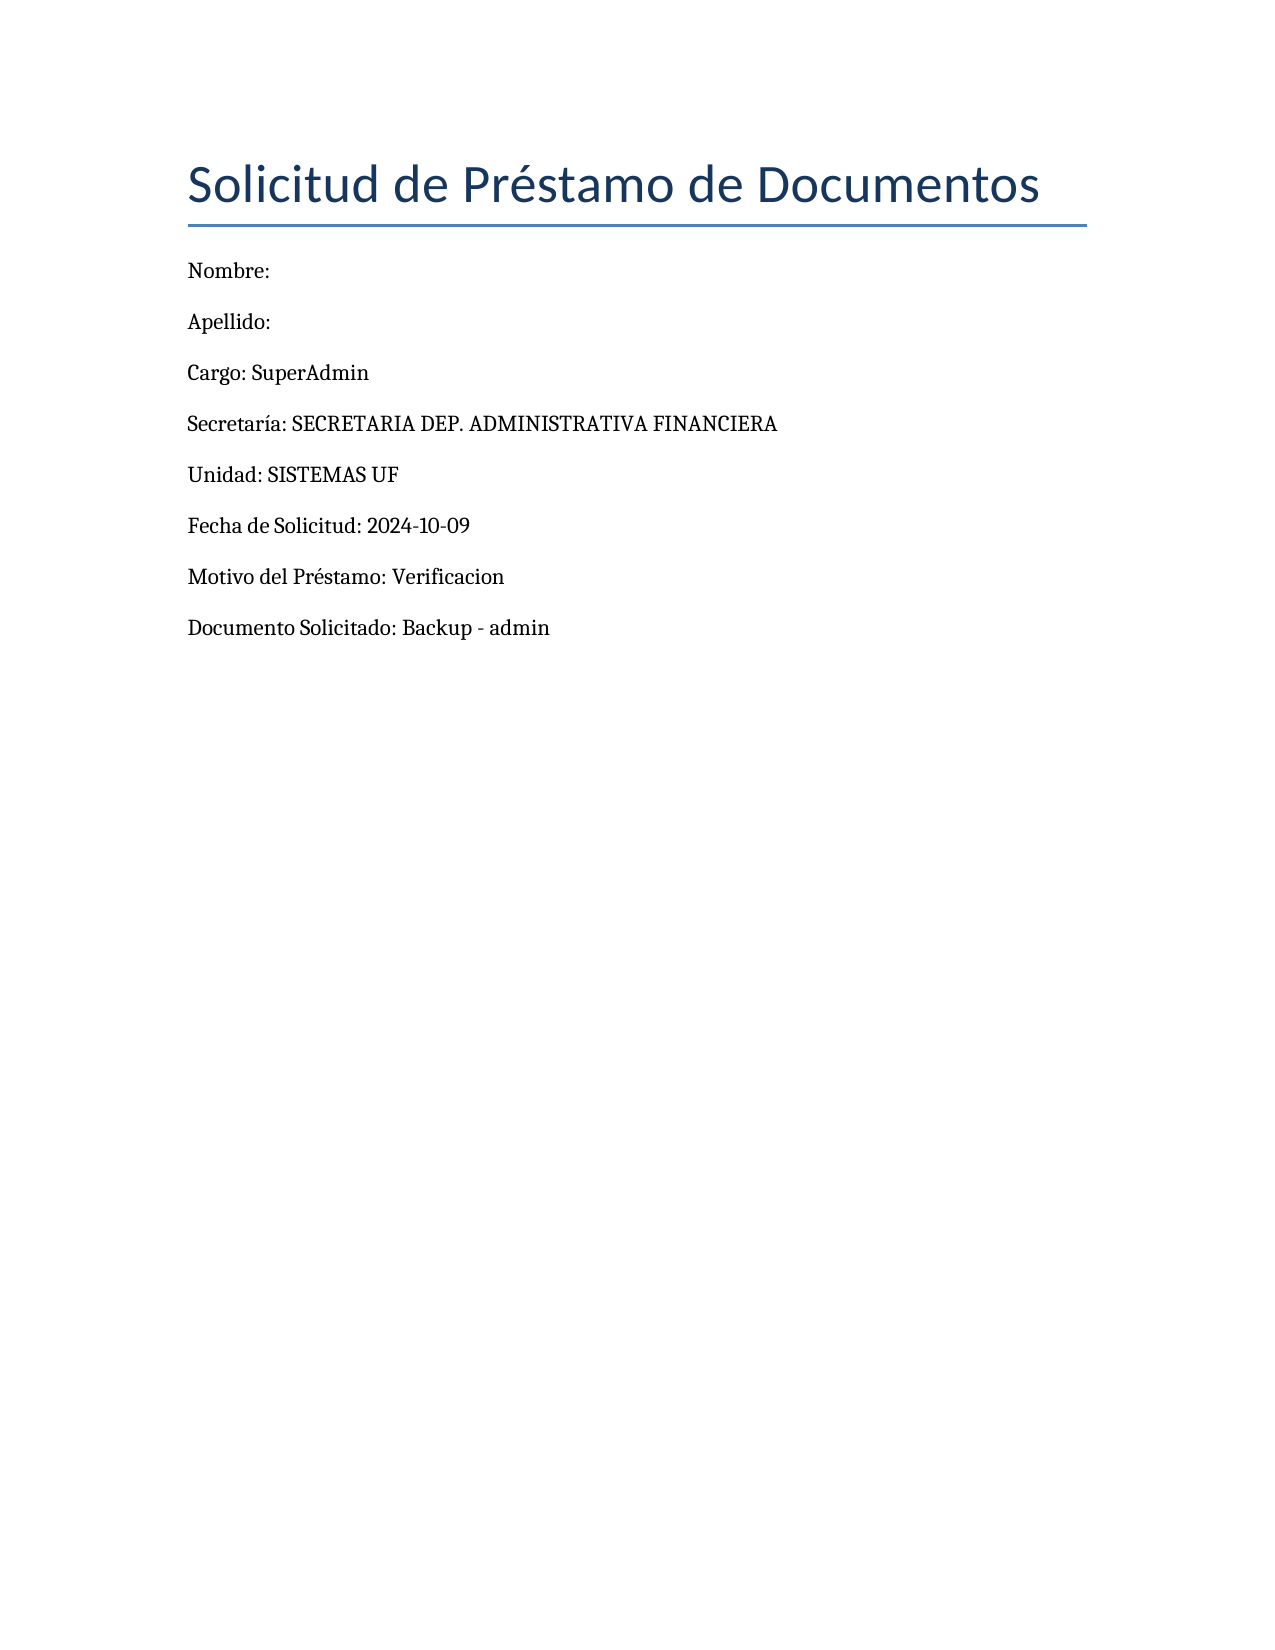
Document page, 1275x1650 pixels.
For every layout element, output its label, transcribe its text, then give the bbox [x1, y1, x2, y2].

text Cargo: SuperAdmin [187, 360, 1087, 386]
text Nombre: [187, 258, 1087, 284]
text Fecha de Solicitud: 2024-10-09 [187, 513, 1087, 539]
title Solicitud de Préstamo de Documentos [187, 150, 1087, 227]
text Documento Solicitado: Backup - admin [187, 615, 1087, 641]
text Motivo del Préstamo: Verificacion [187, 564, 1087, 590]
text Secretaría: SECRETARIA DEP. ADMINISTRATIVA FINANCIERA [187, 411, 1087, 437]
text Apellido: [187, 309, 1087, 335]
text Unidad: SISTEMAS UF [187, 462, 1087, 488]
